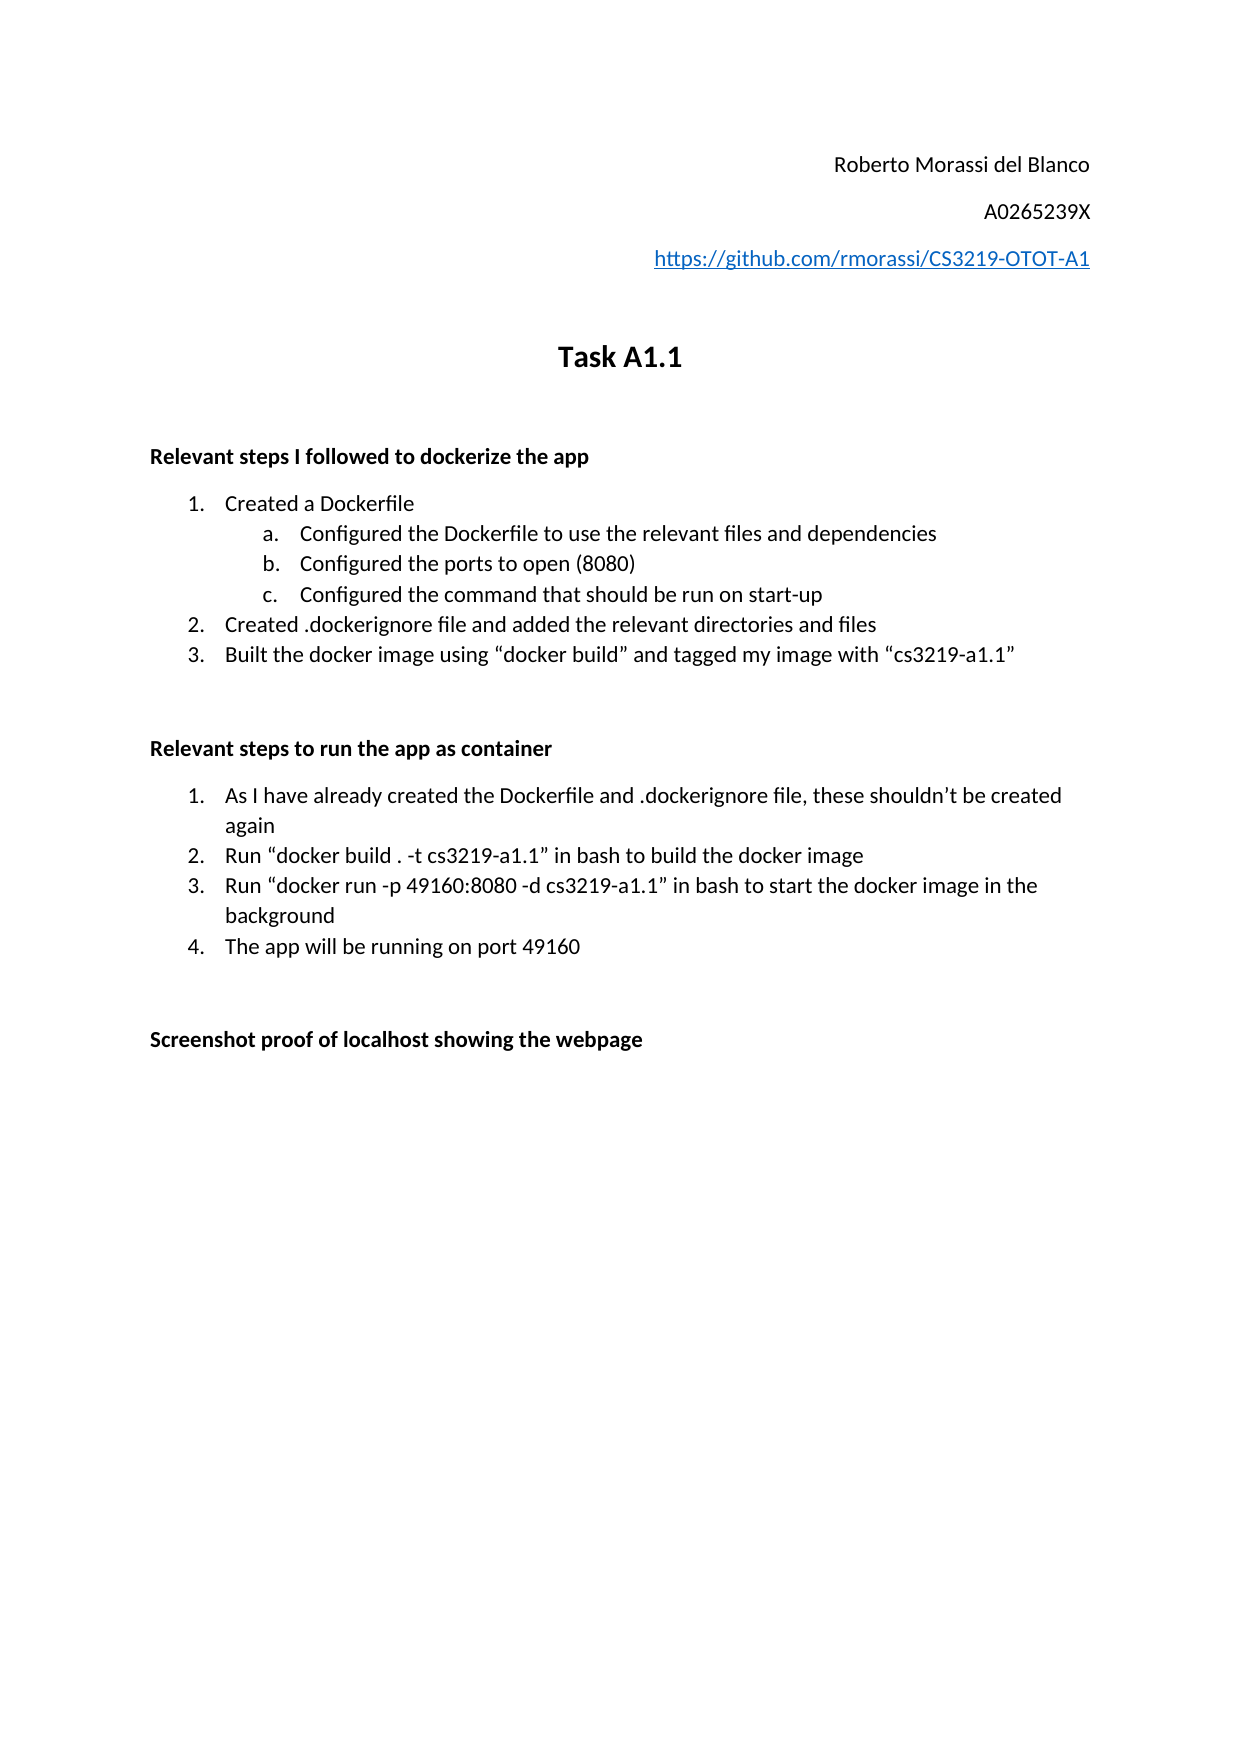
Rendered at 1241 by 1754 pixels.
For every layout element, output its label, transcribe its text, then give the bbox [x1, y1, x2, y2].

list Configured the ports to open (8080) [262, 549, 1090, 577]
text Screenshot proof of localhost showing the webpage [150, 1026, 1090, 1053]
text Relevant steps I followed to dockerize the app [150, 442, 1090, 470]
list Configured the Dockerfile to use the relevant files and dependencies [262, 519, 1090, 547]
list Built the docker image using “docker build” and tagged my image with “cs3219-a1.1” [187, 640, 1090, 668]
list Run “docker build . -t cs3219-a1.1” in bash to build the docker image [187, 841, 1090, 869]
text https://github.com/rmorassi/CS3219-OTOT-A1 [150, 244, 1090, 272]
list Created .dockerignore file and added the relevant directories and files [187, 610, 1090, 638]
text A0265239X [150, 197, 1090, 225]
list Run “docker run -p 49160:8080 -d cs3219-a1.1” in bash to start the docker image in the background [187, 871, 1090, 929]
text Relevant steps to run the app as container [150, 734, 1090, 762]
list The app will be running on port 49160 [187, 932, 1090, 960]
text Task A1.1 [150, 337, 1090, 376]
list Created a Dockerfile [187, 489, 1090, 517]
list As I have already created the Dockerfile and .dockerignore file, these shouldn’t be created again [187, 781, 1090, 839]
text Roberto Morassi del Blanco [150, 150, 1090, 178]
list Configured the command that should be run on start-up [262, 580, 1090, 608]
